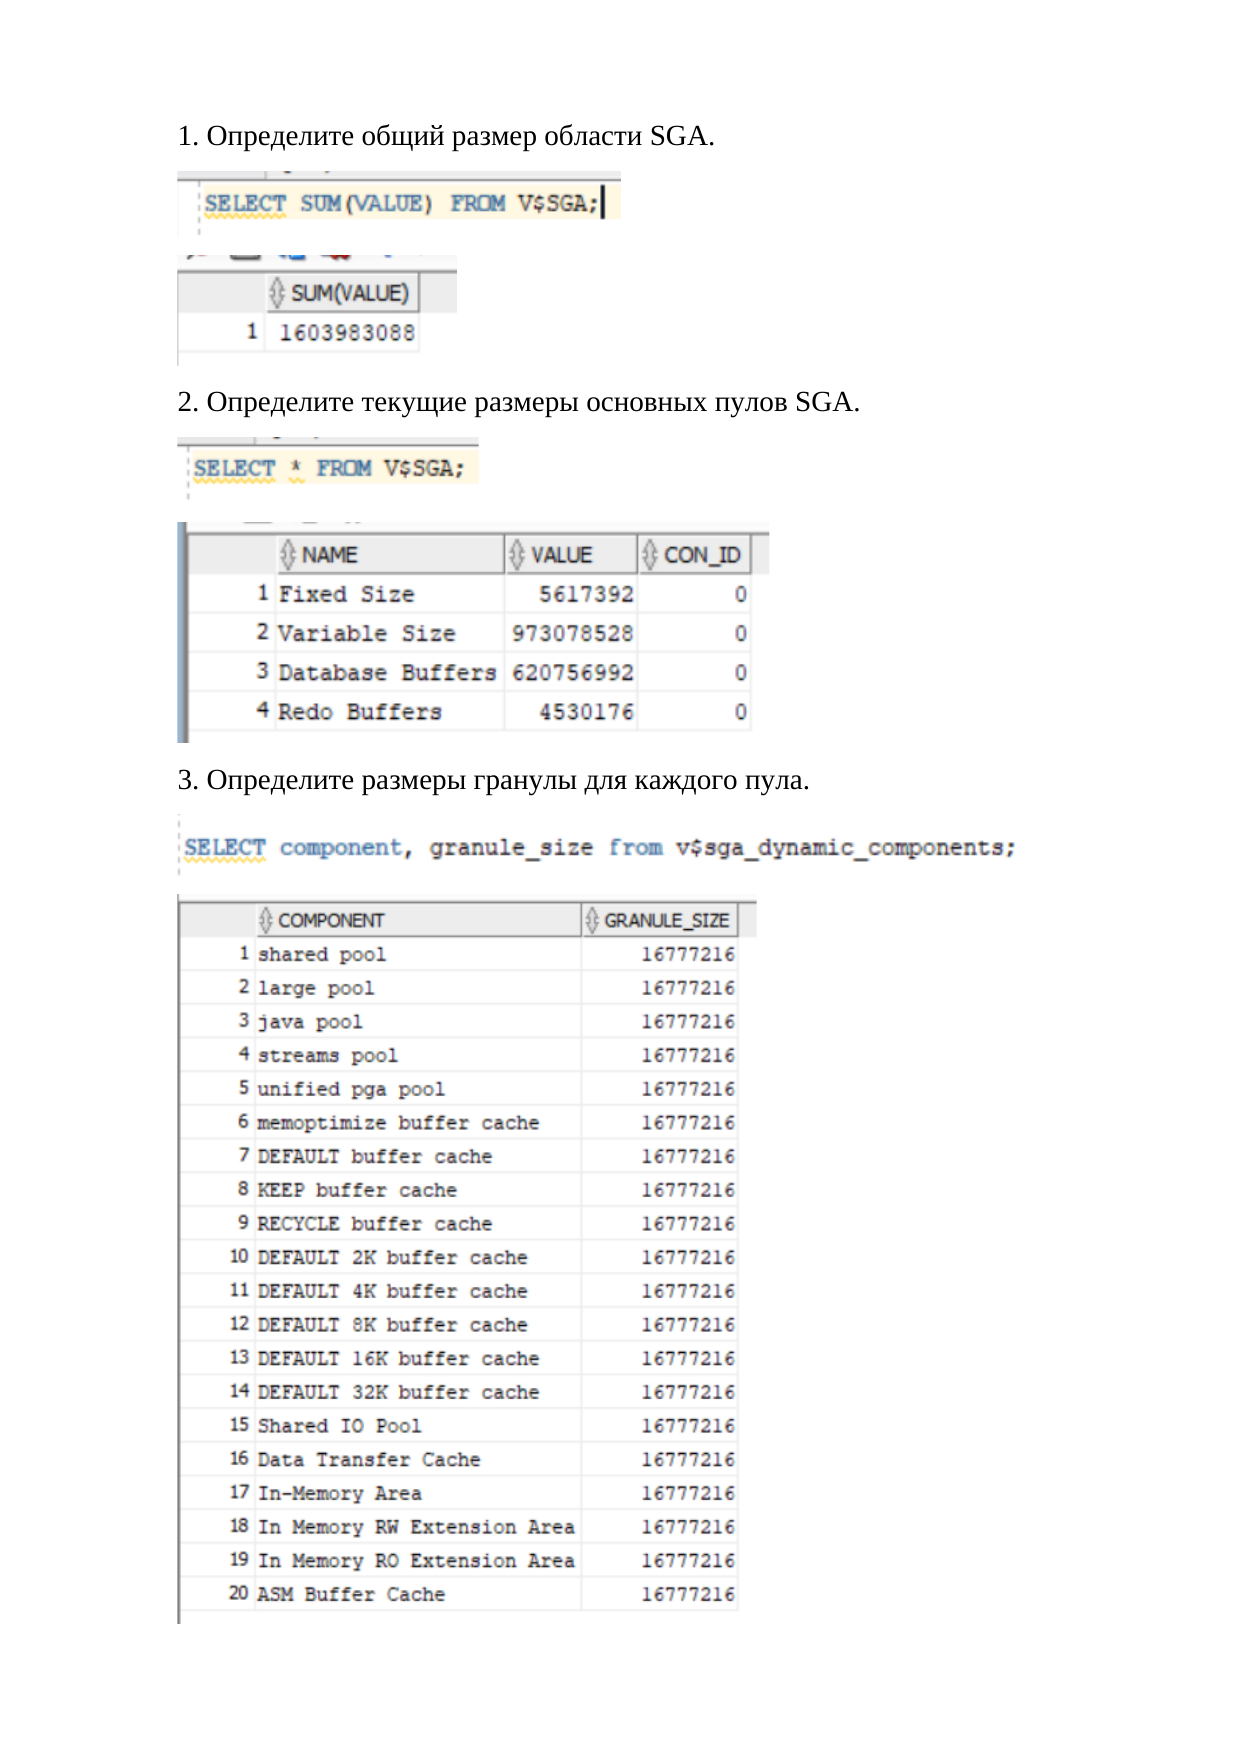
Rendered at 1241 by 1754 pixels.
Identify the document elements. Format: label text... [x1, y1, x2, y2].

text 1. Определите общий размер области SGA. [177, 118, 1152, 152]
picture [177, 171, 621, 237]
picture [177, 255, 457, 366]
picture [177, 522, 770, 743]
text 2. Определите текущие размеры основных пулов SGA. [177, 384, 1152, 418]
text 3. Определите размеры гранулы для каждого пула. [177, 762, 1152, 795]
picture [177, 894, 757, 1624]
picture [177, 814, 1032, 876]
picture [177, 437, 479, 503]
